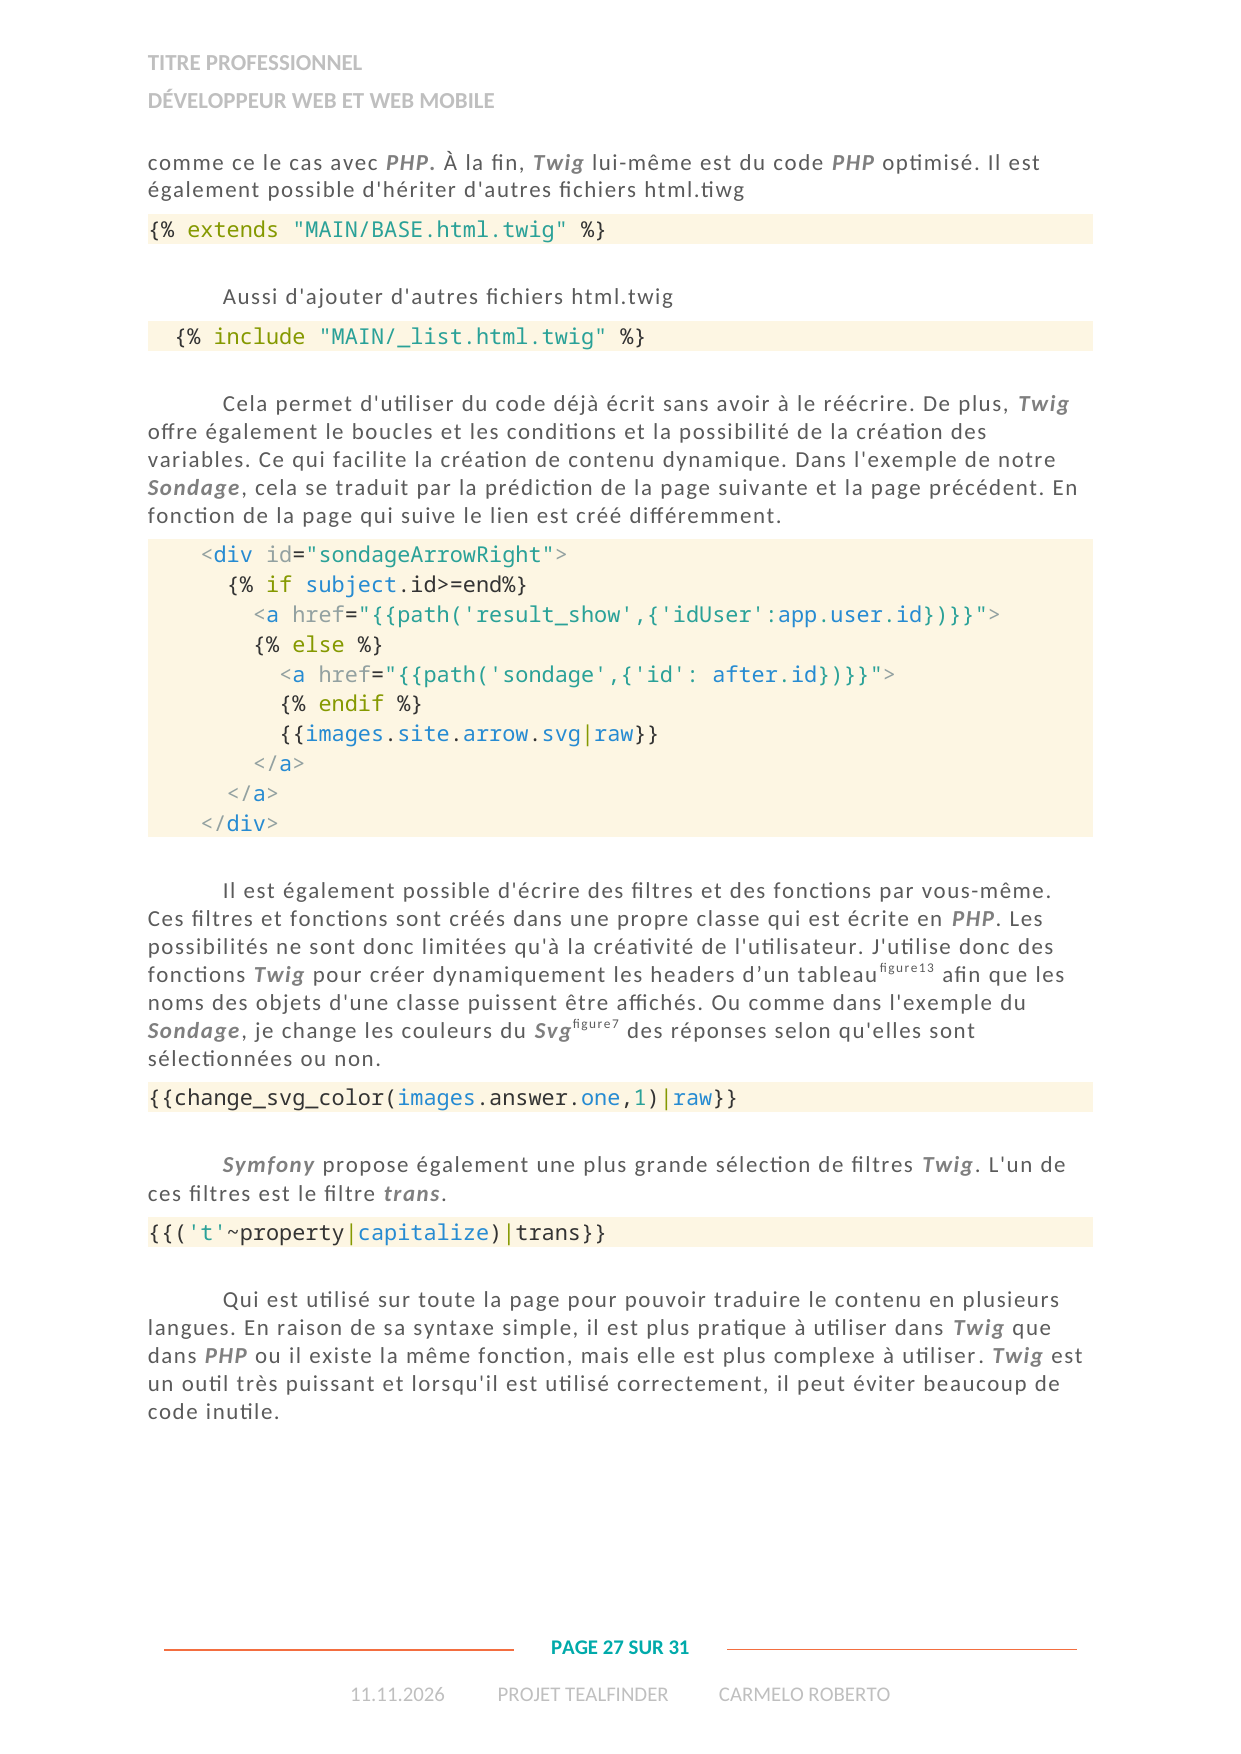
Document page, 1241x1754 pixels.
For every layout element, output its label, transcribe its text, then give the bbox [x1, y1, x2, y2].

text </div> [148, 808, 1093, 837]
subtitle Symfony propose également une plus grande sélection de filtres Twig. L'un de ces filtres est le filtre trans. [148, 1151, 1093, 1207]
subtitle Aussi d'ajouter d'autres fichiers html.twig [148, 282, 1093, 310]
text {{('t'~property|capitalize)|trans}} [148, 1217, 1093, 1247]
text <a href="{{path('sondage',{'id': after.id})}}"> [148, 659, 1093, 688]
text {{change_svg_color(images.answer.one,1)|raw}} [148, 1082, 1093, 1112]
text <a href="{{path('result_show',{'idUser':app.user.id})}}"> [148, 599, 1093, 629]
text </a> [148, 748, 1093, 778]
text <div id="sondageArrowRight"> [148, 539, 1093, 569]
text {% else %} [148, 629, 1093, 659]
subtitle Il est également possible d'écrire des filtres et des fonctions par vous-même. Ces filtres et fonctions sont créés dans une propre classe qui est écrite en PHP. Les possibilités ne sont donc limitées qu'à la créativité de l'utilisateur. J'utilise donc des fonctions Twig pour créer dynamiquement les headers d’un tableaufigure13 afin que les noms des objets d'une classe puissent être affichés. Ou comme dans l'exemple du Sondage, je change les couleurs du Svgfigure7 des réponses selon qu'elles sont sélectionnées ou non. [148, 876, 1093, 1072]
text {% endif %} [148, 688, 1093, 718]
text {% extends "MAIN/BASE.html.twig" %} [148, 214, 1093, 244]
text {{images.site.arrow.svg|raw}} [148, 718, 1093, 748]
text </a> [148, 778, 1093, 808]
subtitle Cela permet d'utiliser du code déjà écrit sans avoir à le réécrire. De plus, Twig offre également le boucles et les conditions et la possibilité de la création des variables. Ce qui facilite la création de contenu dynamique. Dans l'exemple de notre Sondage, cela se traduit par la prédiction de la page suivante et la page précédent. En fonction de la page qui suive le lien est créé différemment. [148, 389, 1093, 529]
text {% if subject.id>=end%} [148, 569, 1093, 599]
subtitle Qui est utilisé sur toute la page pour pouvoir traduire le contenu en plusieurs langues. En raison de sa syntaxe simple, il est plus pratique à utiliser dans Twig que dans PHP ou il existe la même fonction, mais elle est plus complexe à utiliser. Twig est un outil très puissant et lorsqu'il est utilisé correctement, il peut éviter beaucoup de code inutile. [148, 1285, 1093, 1425]
text {% include "MAIN/_list.html.twig" %} [148, 321, 1093, 351]
